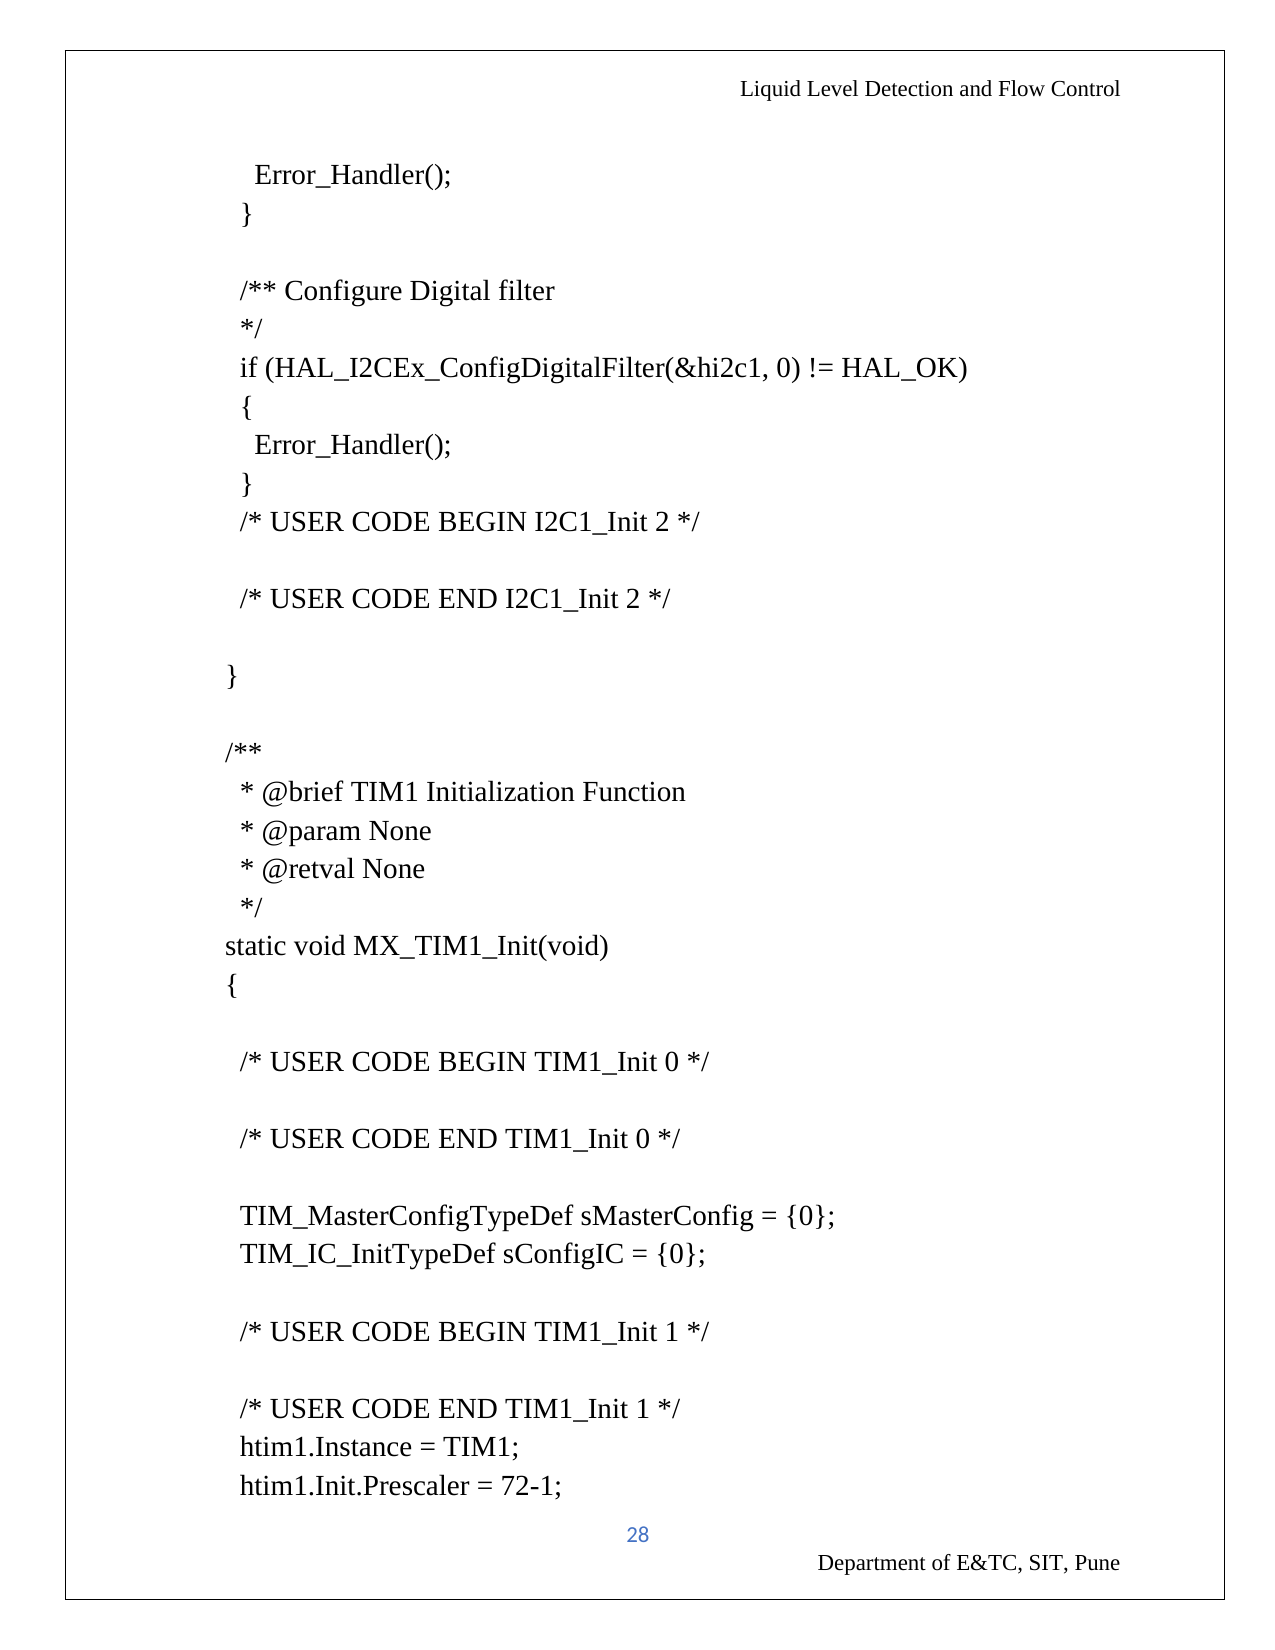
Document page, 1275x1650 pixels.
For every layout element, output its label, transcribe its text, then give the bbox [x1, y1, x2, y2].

list /* USER CODE BEGIN TIM1_Init 1 */ [225, 1314, 1125, 1347]
list /* USER CODE BEGIN I2C1_Init 2 */ [225, 504, 1125, 538]
list } [225, 658, 1125, 692]
list /* USER CODE END I2C1_Init 2 */ [225, 581, 1125, 615]
list * @brief TIM1 Initialization Function [225, 774, 1125, 808]
list { [225, 967, 1125, 1000]
list * @param None [225, 813, 1125, 846]
list /* USER CODE END TIM1_Init 1 */ [225, 1391, 1125, 1424]
list if (HAL_I2CEx_ConfigDigitalFilter(&hi2c1, 0) != HAL_OK) [225, 350, 1125, 384]
list TIM_MasterConfigTypeDef sMasterConfig = {0}; [225, 1198, 1125, 1232]
list /** [225, 736, 1125, 769]
list /* USER CODE END TIM1_Init 0 */ [225, 1121, 1125, 1154]
list /* USER CODE BEGIN TIM1_Init 0 */ [225, 1044, 1125, 1077]
list htim1.Init.Prescaler = 72-1; [225, 1468, 1125, 1501]
list */ [225, 890, 1125, 923]
list Error_Handler(); [225, 157, 1125, 191]
list } [225, 196, 1125, 229]
list { [225, 389, 1125, 422]
list */ [225, 312, 1125, 345]
list TIM_IC_InitTypeDef sConfigIC = {0}; [225, 1237, 1125, 1270]
list Error_Handler(); [225, 427, 1125, 461]
list * @retval None [225, 851, 1125, 885]
list htim1.Instance = TIM1; [225, 1429, 1125, 1463]
list } [225, 466, 1125, 499]
list /** Configure Digital filter [225, 273, 1125, 307]
list static void MX_TIM1_Init(void) [225, 928, 1125, 962]
